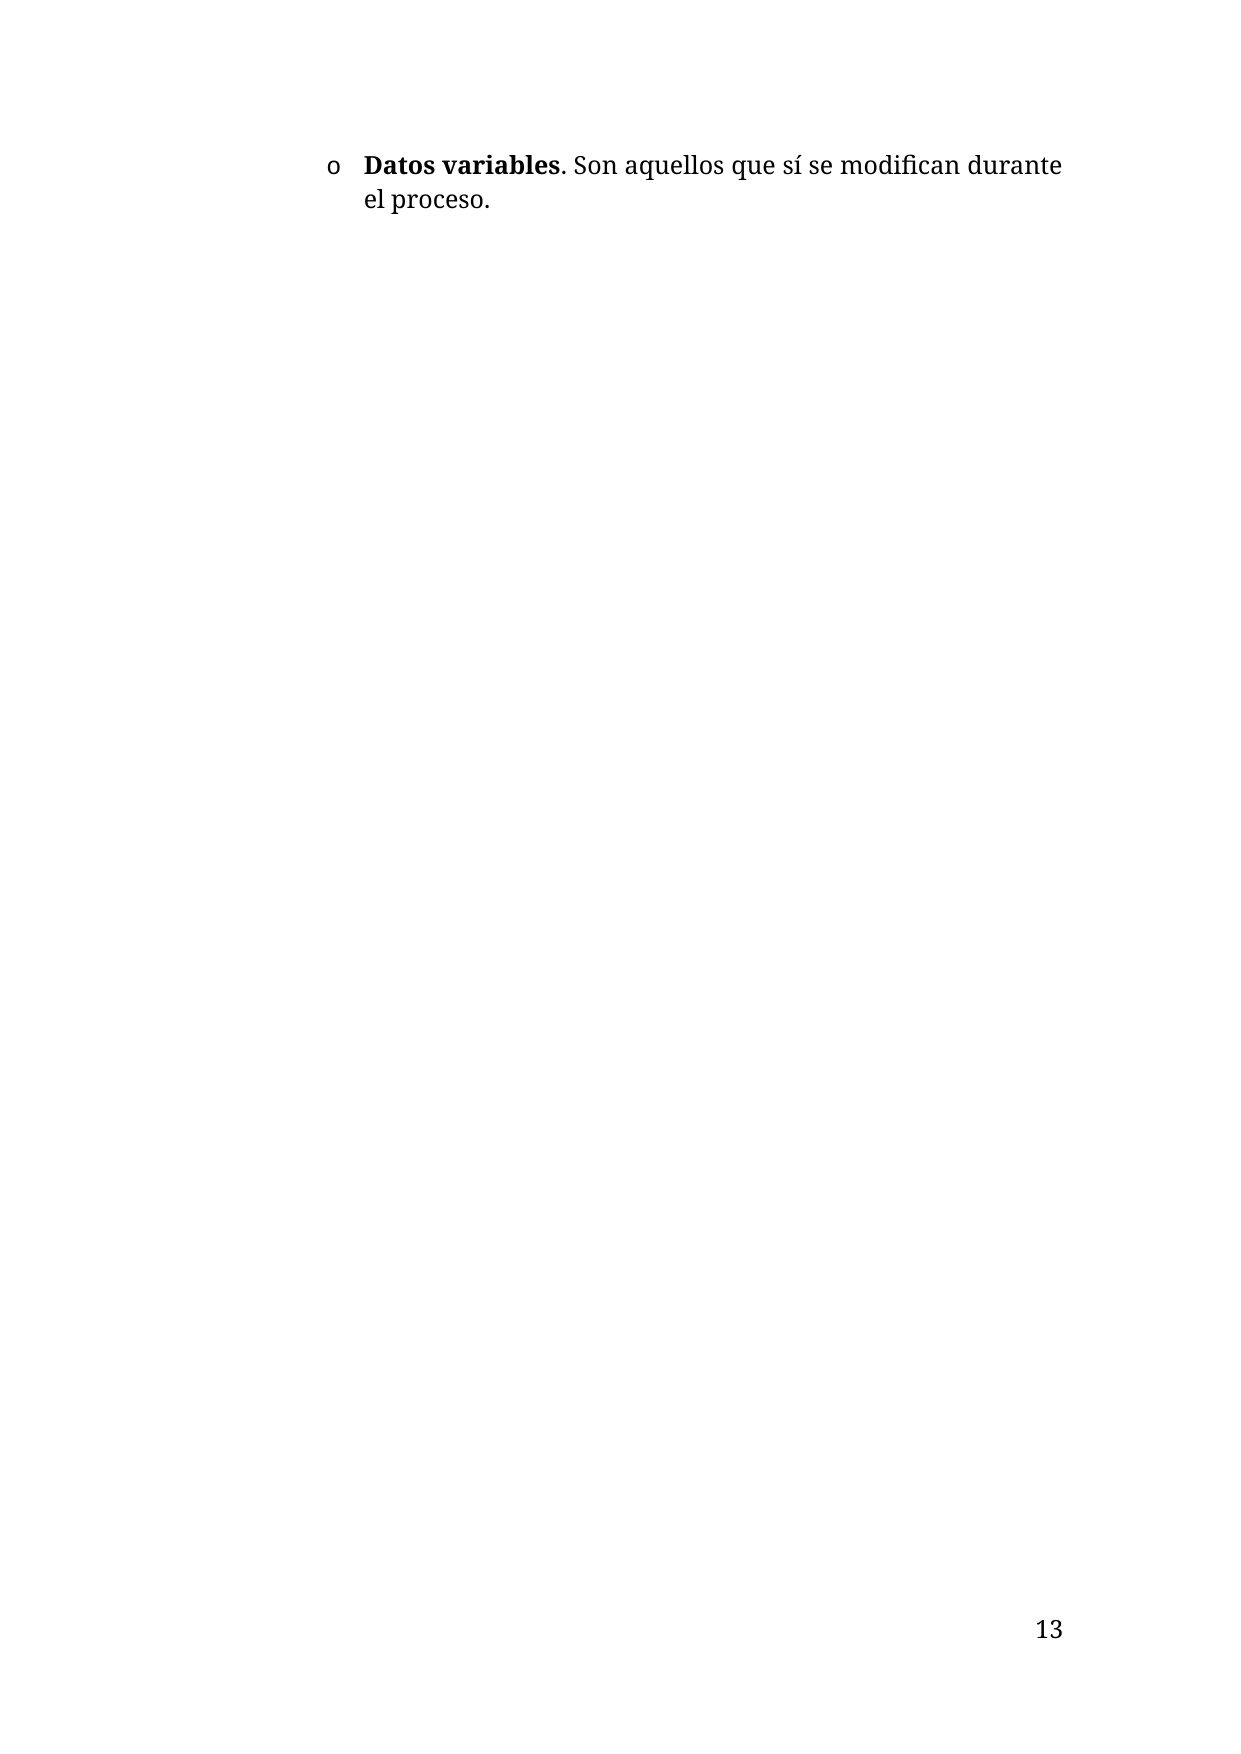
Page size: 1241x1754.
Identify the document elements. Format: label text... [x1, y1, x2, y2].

list Datos variables. Son aquellos que sí se modifican durante el proceso. [326, 148, 1063, 216]
